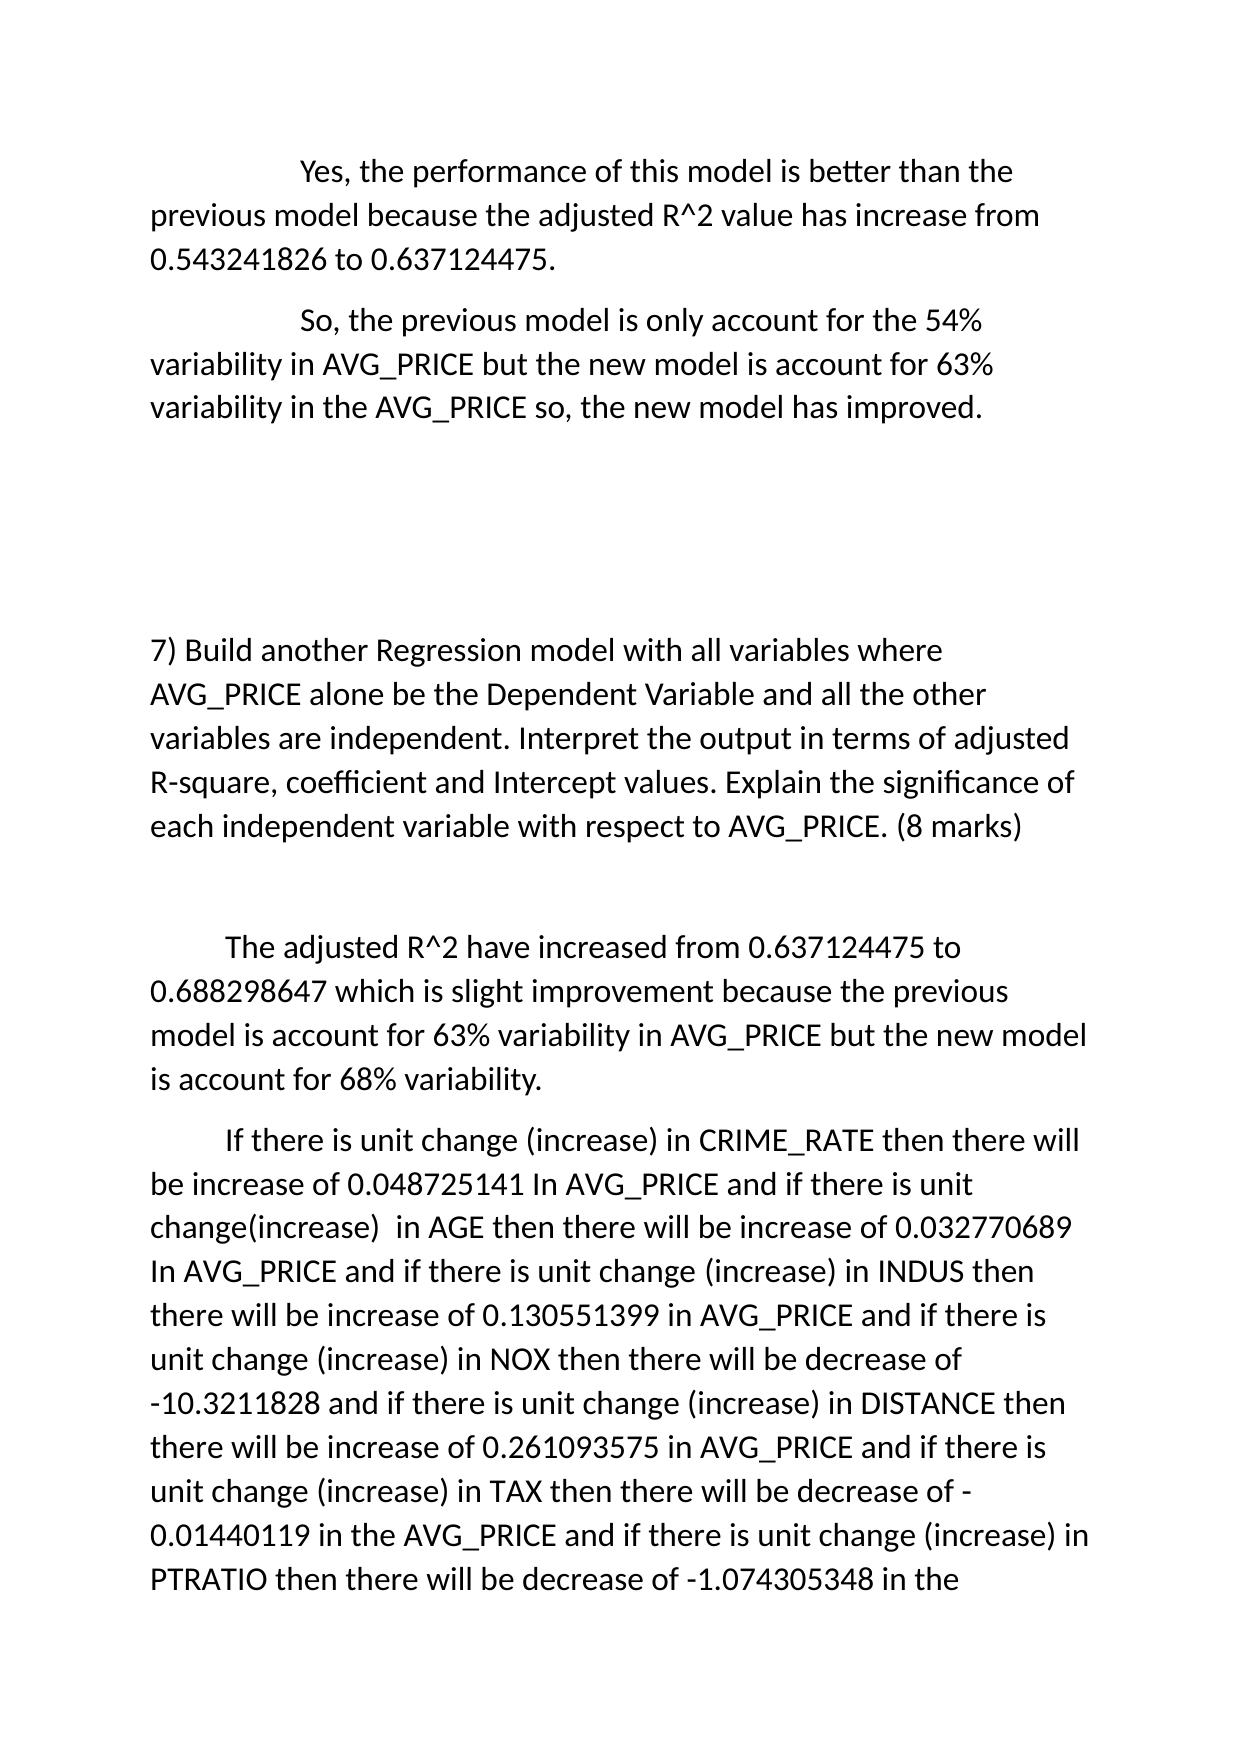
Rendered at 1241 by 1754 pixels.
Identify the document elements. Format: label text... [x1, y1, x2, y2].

text 7) Build another Regression model with all variables where AVG_PRICE alone be the Dependent Variable and all the other variables are independent. Interpret the output in terms of adjusted R-square, coefficient and Intercept values. Explain the significance of each independent variable with respect to AVG_PRICE. (8 marks) [150, 629, 1090, 846]
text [150, 1118, 1090, 1599]
text So, the previous model is only account for the 54% variability in AVG_PRICE but the new model is account for 63% variability in the AVG_PRICE so, the new model has improved. [150, 298, 1090, 427]
text Yes, the performance of this model is better than the previous model because the adjusted R^2 value has increase from 0.543241826 to 0.637124475. [150, 150, 1090, 279]
text The adjusted R^2 have increased from 0.637124475 to 0.688298647 which is slight improvement because the previous model is account for 63% variability in AVG_PRICE but the new model is account for 68% variability. [150, 926, 1090, 1099]
